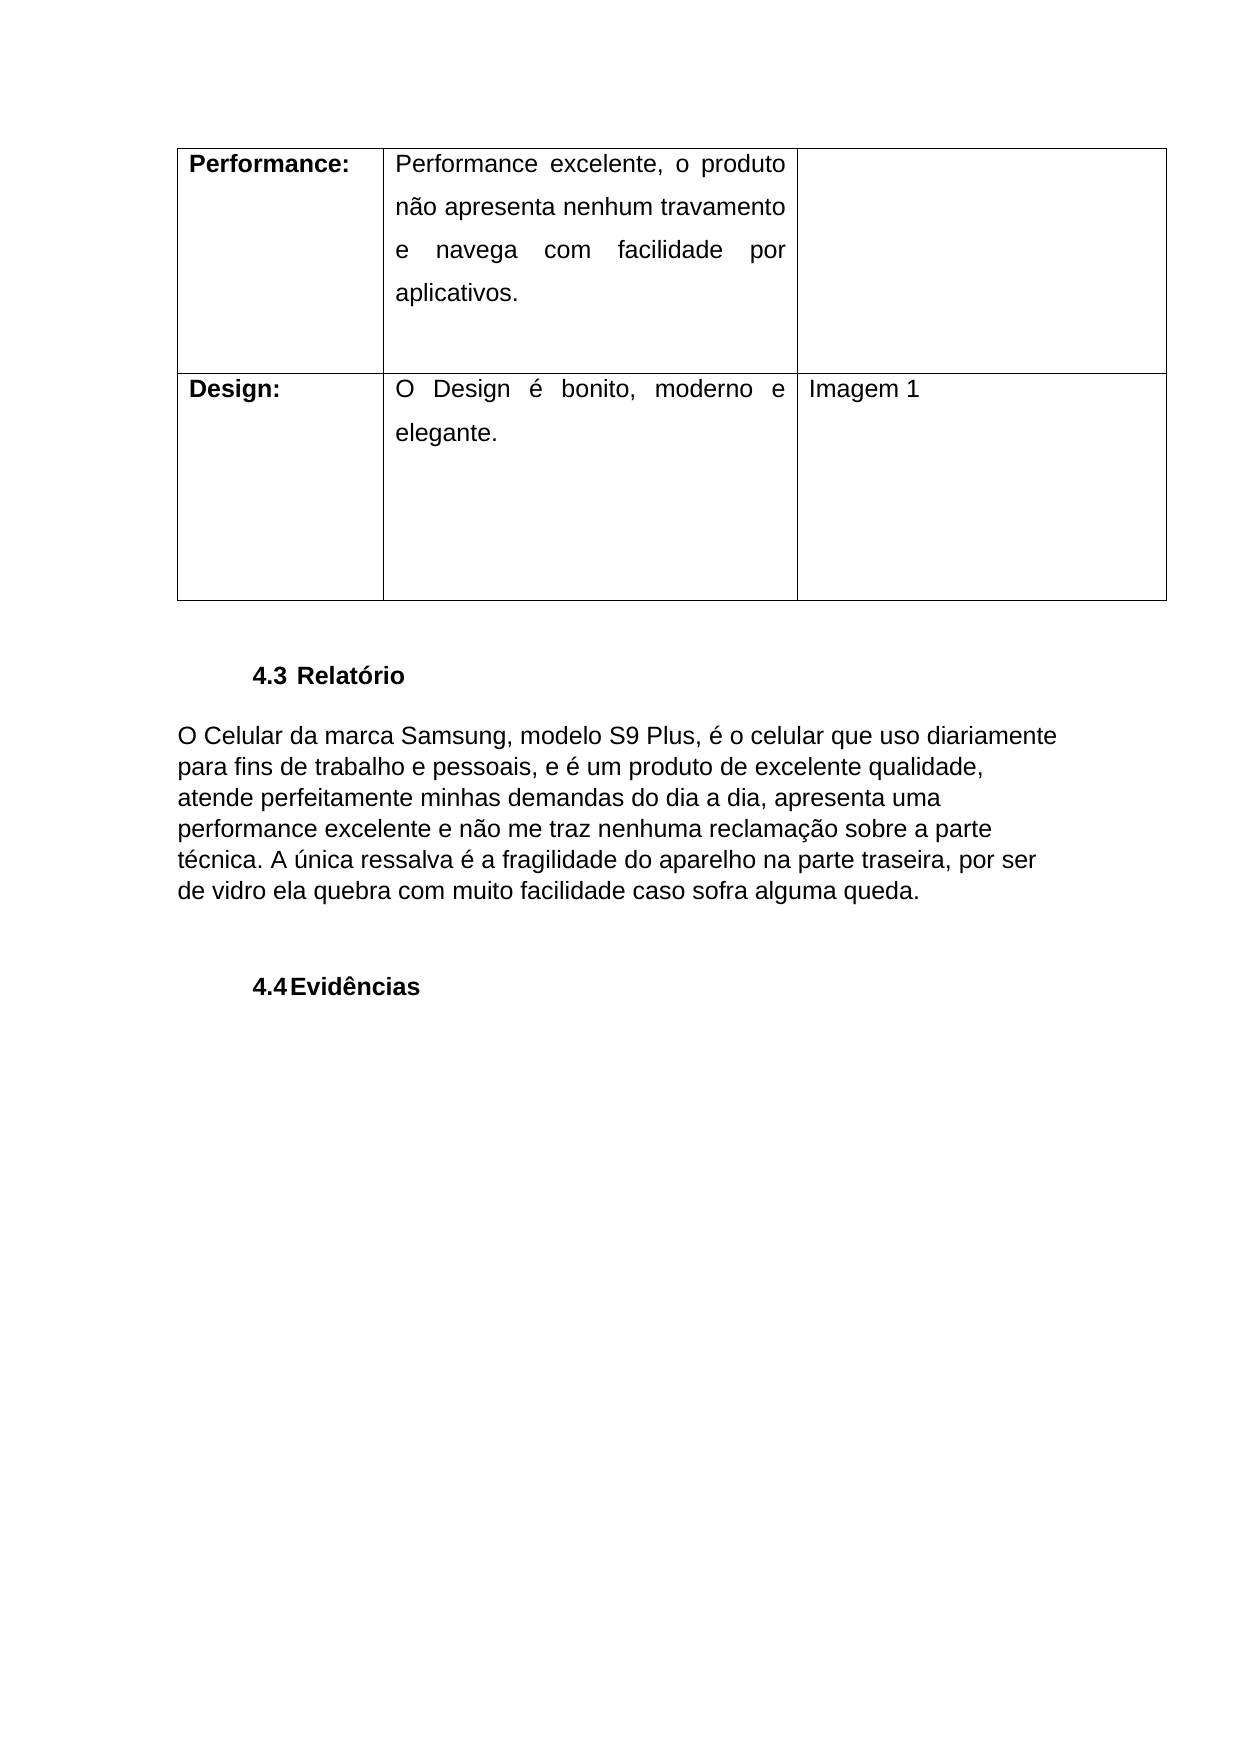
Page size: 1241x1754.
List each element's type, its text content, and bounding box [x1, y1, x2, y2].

table_cell Performance excelente, o produto não apresenta nenhum travamento e navega com facilidade por aplicativos. [384, 149, 797, 373]
subtitle Relatório [252, 661, 1063, 690]
table_cell [798, 149, 1166, 373]
table_cell Performance: [178, 149, 383, 373]
table_cell Design: [178, 374, 383, 600]
subtitle Evidências [252, 971, 1063, 1000]
table_cell Imagem 1 [798, 374, 1166, 600]
table_cell O Design é bonito, moderno e elegante. [384, 374, 797, 600]
text O Celular da marca Samsung, modelo S9 Plus, é o celular que uso diariamente para fins de trabalho e pessoais, e é um produto de excelente qualidade, atende perfeitamente minhas demandas do dia a dia, apresenta uma performance excelente e não me traz nenhuma reclamação sobre a parte técnica. A única ressalva é a fragilidade do aparelho na parte traseira, por ser de vidro ela quebra com muito facilidade caso sofra alguma queda. [177, 721, 1063, 905]
